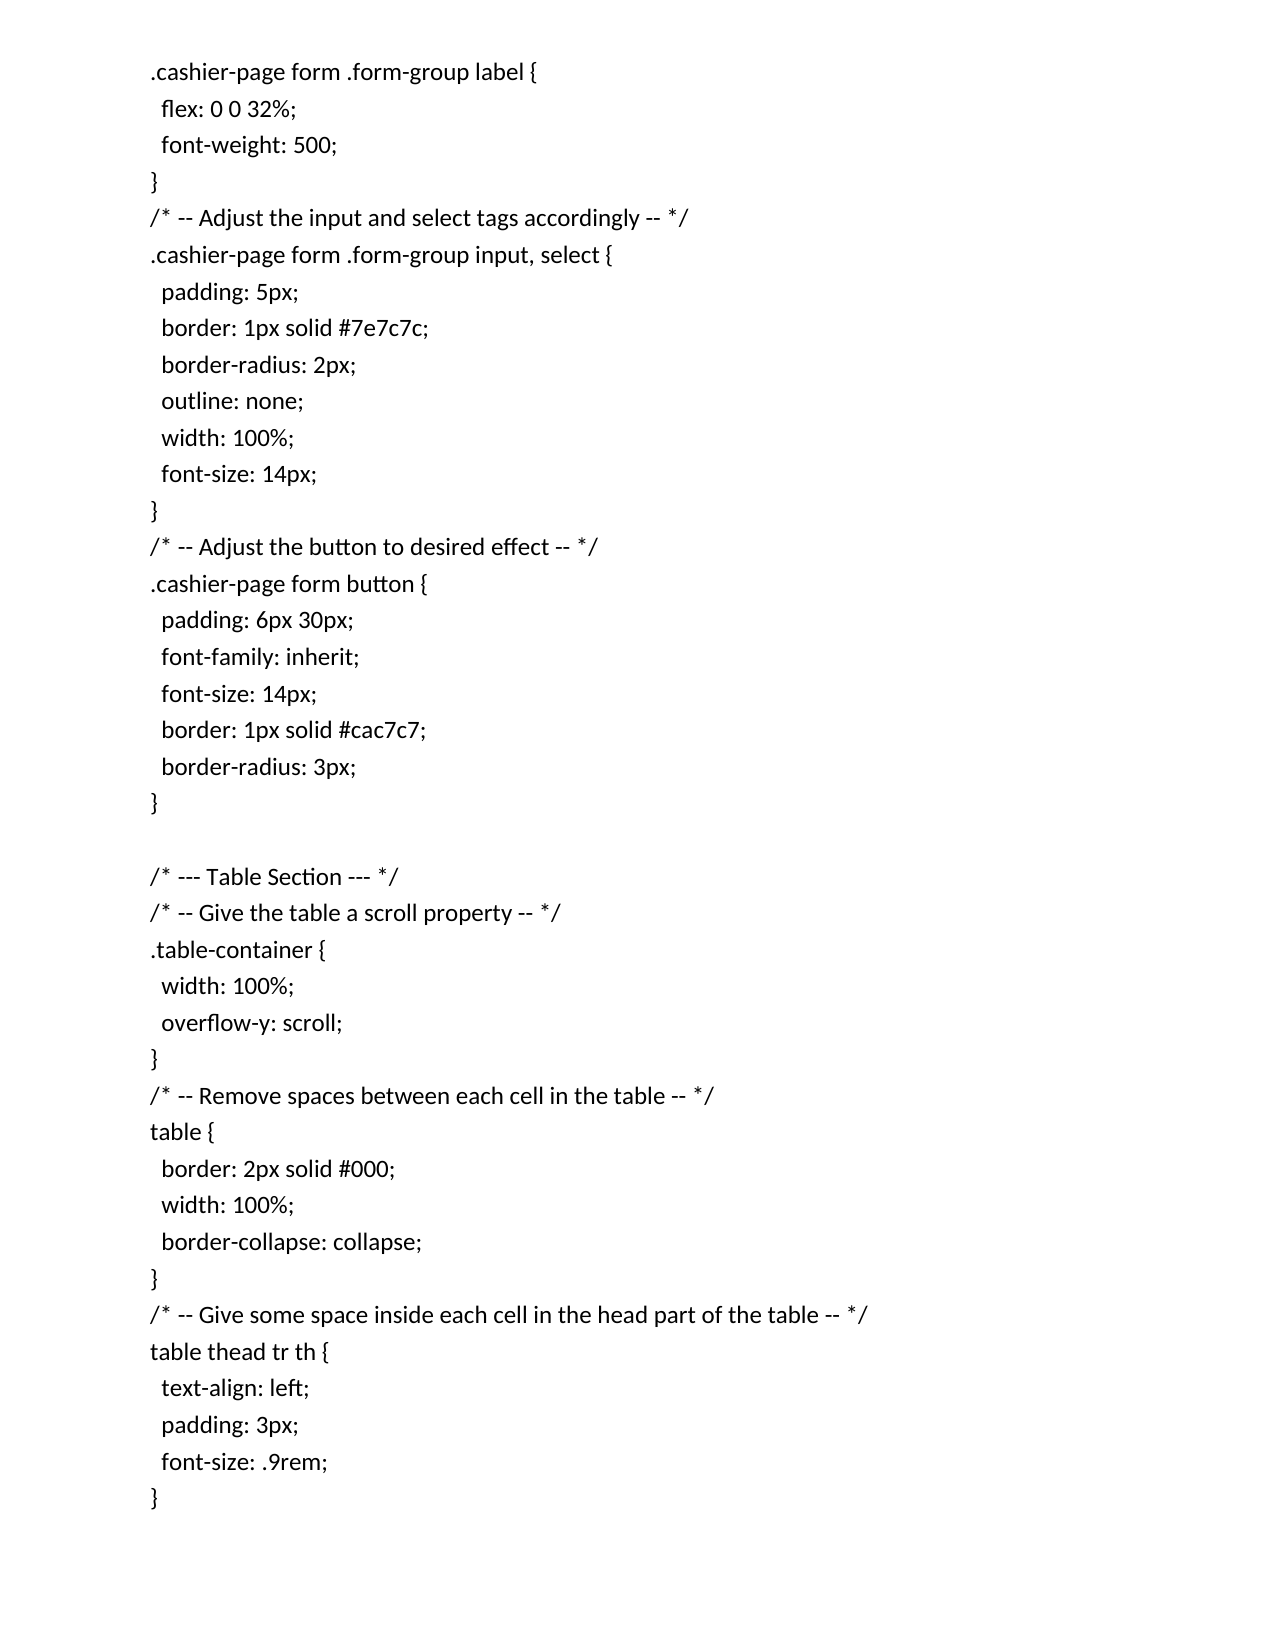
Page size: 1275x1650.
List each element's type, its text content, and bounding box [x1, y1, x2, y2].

text .cashier-page form button { [150, 568, 1125, 599]
text .cashier-page form .form-group input, select { [150, 239, 1125, 269]
text outline: none; [150, 385, 1125, 416]
text width: 100%; [150, 1190, 1125, 1220]
text font-weight: 500; [150, 129, 1125, 160]
text } [150, 1043, 1125, 1074]
text } [150, 787, 1125, 818]
text /* -- Adjust the button to desired effect -- */ [150, 532, 1125, 562]
text flex: 0 0 32%; [150, 93, 1125, 123]
text /* -- Give some space inside each cell in the head part of the table -- */ [150, 1299, 1125, 1330]
text } [150, 1482, 1125, 1513]
text border-collapse: collapse; [150, 1226, 1125, 1257]
text text-align: left; [150, 1372, 1125, 1403]
text overflow-y: scroll; [150, 1007, 1125, 1037]
text /* -- Remove spaces between each cell in the table -- */ [150, 1080, 1125, 1111]
text table thead tr th { [150, 1336, 1125, 1366]
text border: 2px solid #000; [150, 1153, 1125, 1184]
text font-size: 14px; [150, 458, 1125, 489]
text border: 1px solid #cac7c7; [150, 714, 1125, 745]
text .table-container { [150, 934, 1125, 964]
text /* -- Give the table a scroll property -- */ [150, 897, 1125, 928]
text border-radius: 3px; [150, 751, 1125, 781]
text width: 100%; [150, 422, 1125, 452]
text width: 100%; [150, 970, 1125, 1001]
text } [150, 166, 1125, 196]
text padding: 6px 30px; [150, 605, 1125, 635]
text border: 1px solid #7e7c7c; [150, 312, 1125, 343]
text /* -- Adjust the input and select tags accordingly -- */ [150, 202, 1125, 233]
text padding: 5px; [150, 276, 1125, 306]
text font-family: inherit; [150, 641, 1125, 672]
text } [150, 1263, 1125, 1293]
text .cashier-page form .form-group label { [150, 56, 1125, 87]
text font-size: .9rem; [150, 1446, 1125, 1476]
text table { [150, 1117, 1125, 1147]
text /* --- Table Section --- */ [150, 861, 1125, 891]
text font-size: 14px; [150, 678, 1125, 708]
text } [150, 495, 1125, 526]
text border-radius: 2px; [150, 349, 1125, 379]
text padding: 3px; [150, 1409, 1125, 1439]
